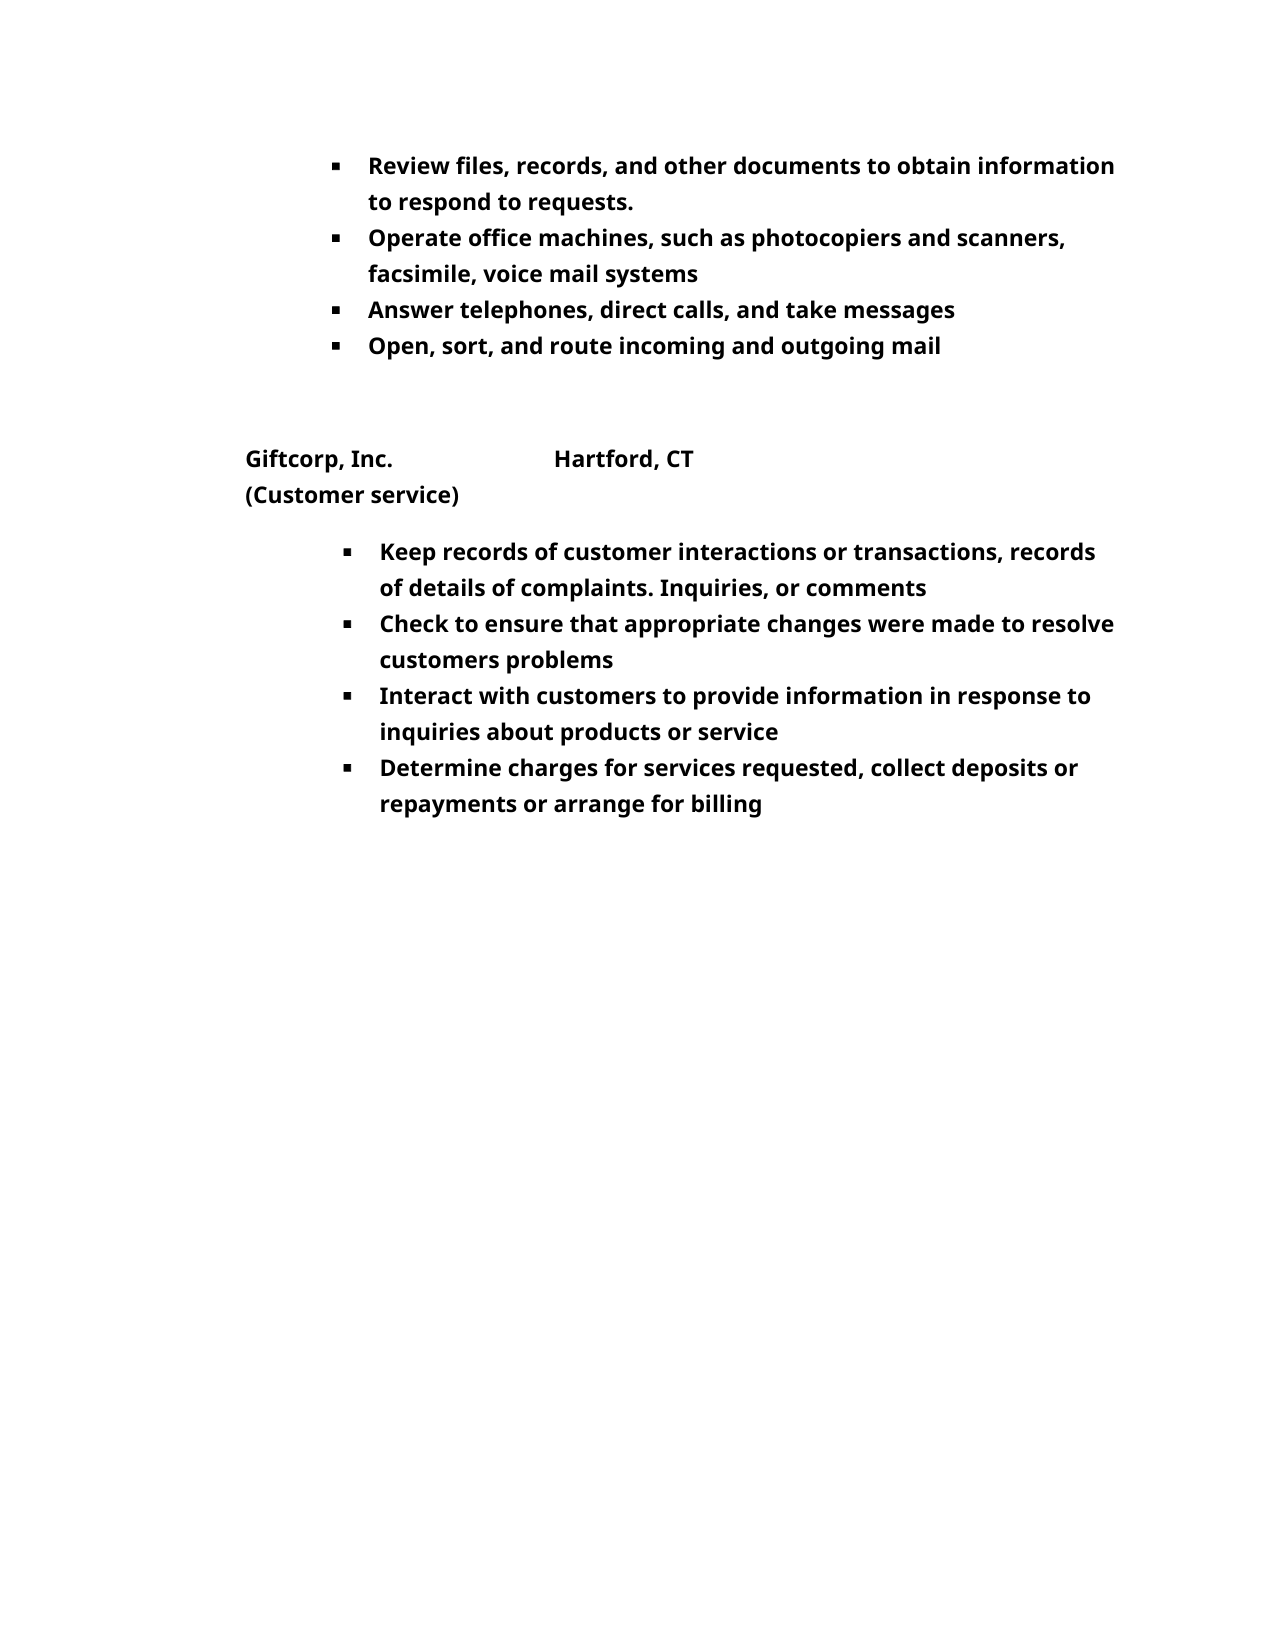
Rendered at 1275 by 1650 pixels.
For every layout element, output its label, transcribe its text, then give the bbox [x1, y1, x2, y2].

list Answer telephones, direct calls, and take messages [330, 294, 1125, 325]
list Review files, records, and other documents to obtain information to respond to requests. [330, 150, 1125, 217]
list Operate office machines, such as photocopiers and scanners, facsimile, voice mail systems [330, 222, 1125, 289]
list Interact with customers to provide information in response to inquiries about products or service [342, 680, 1125, 747]
text (Customer service) [150, 479, 1125, 510]
list Check to ensure that appropriate changes were made to resolve customers problems [342, 608, 1125, 675]
text Giftcorp, Inc. Hartford, CT [150, 443, 1125, 474]
list Determine charges for services requested, collect deposits or repayments or arrange for billing [342, 752, 1125, 819]
list Open, sort, and route incoming and outgoing mail [330, 330, 1125, 361]
list Keep records of customer interactions or transactions, records of details of complaints. Inquiries, or comments [342, 536, 1125, 603]
